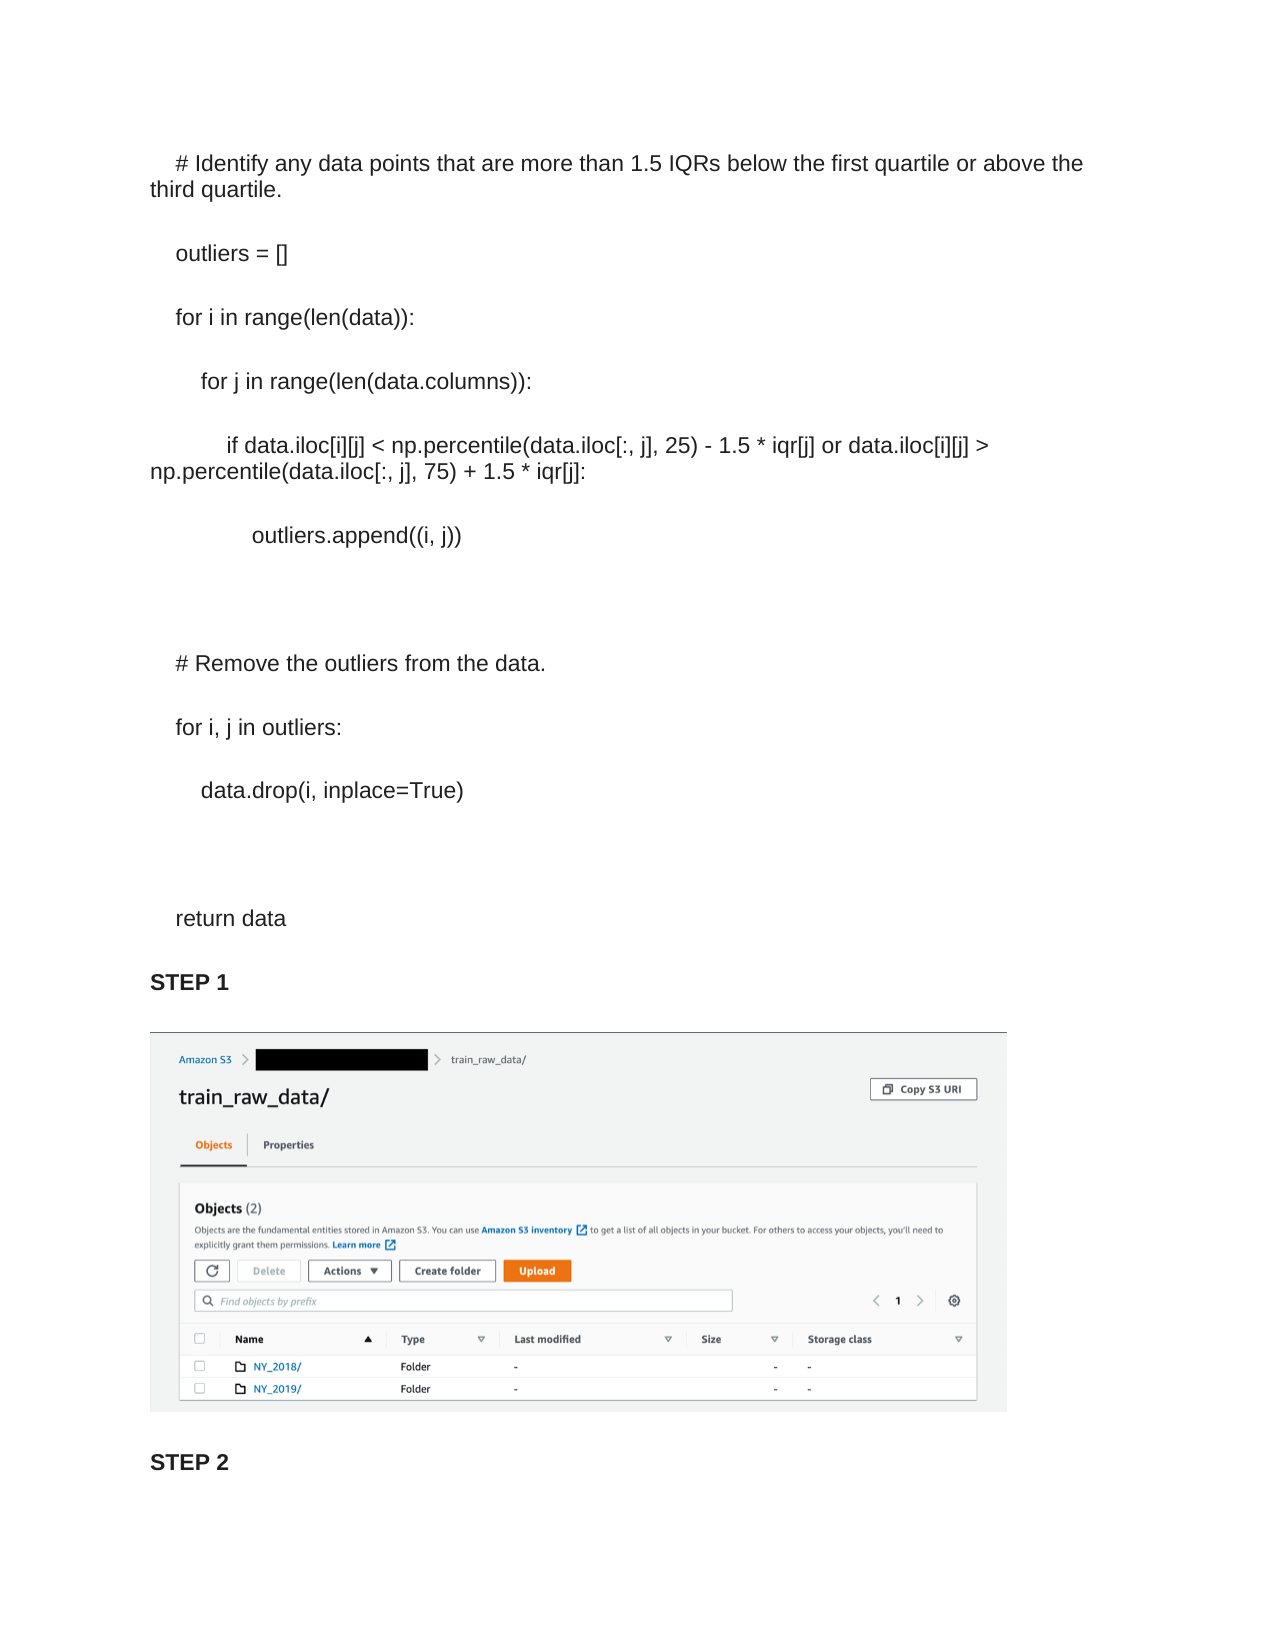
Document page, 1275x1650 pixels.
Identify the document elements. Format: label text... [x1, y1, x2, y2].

text STEP 1 [150, 969, 1087, 995]
text for j in range(len(data.columns)): [150, 368, 1087, 394]
text for i, j in outliers: [150, 713, 1087, 740]
text data.drop(i, inplace=True) [150, 777, 1087, 804]
text return data [150, 905, 1087, 931]
text for i in range(len(data)): [150, 304, 1087, 330]
text if data.iloc[i][j] < np.percentile(data.iloc[:, j], 25) - 1.5 * iqr[j] or data.iloc[i][j] > np.percentile(data.iloc[:, j], 75) + 1.5 * iqr[j]: [150, 432, 1087, 484]
text # Remove the outliers from the data. [150, 650, 1087, 676]
text outliers = [] [150, 240, 1087, 267]
text outliers.append((i, j)) [150, 522, 1087, 548]
text STEP 2 [150, 1449, 1087, 1476]
picture [150, 1032, 1008, 1412]
text # Identify any data points that are more than 1.5 IQRs below the first quartile or above the third quartile. [150, 150, 1087, 203]
